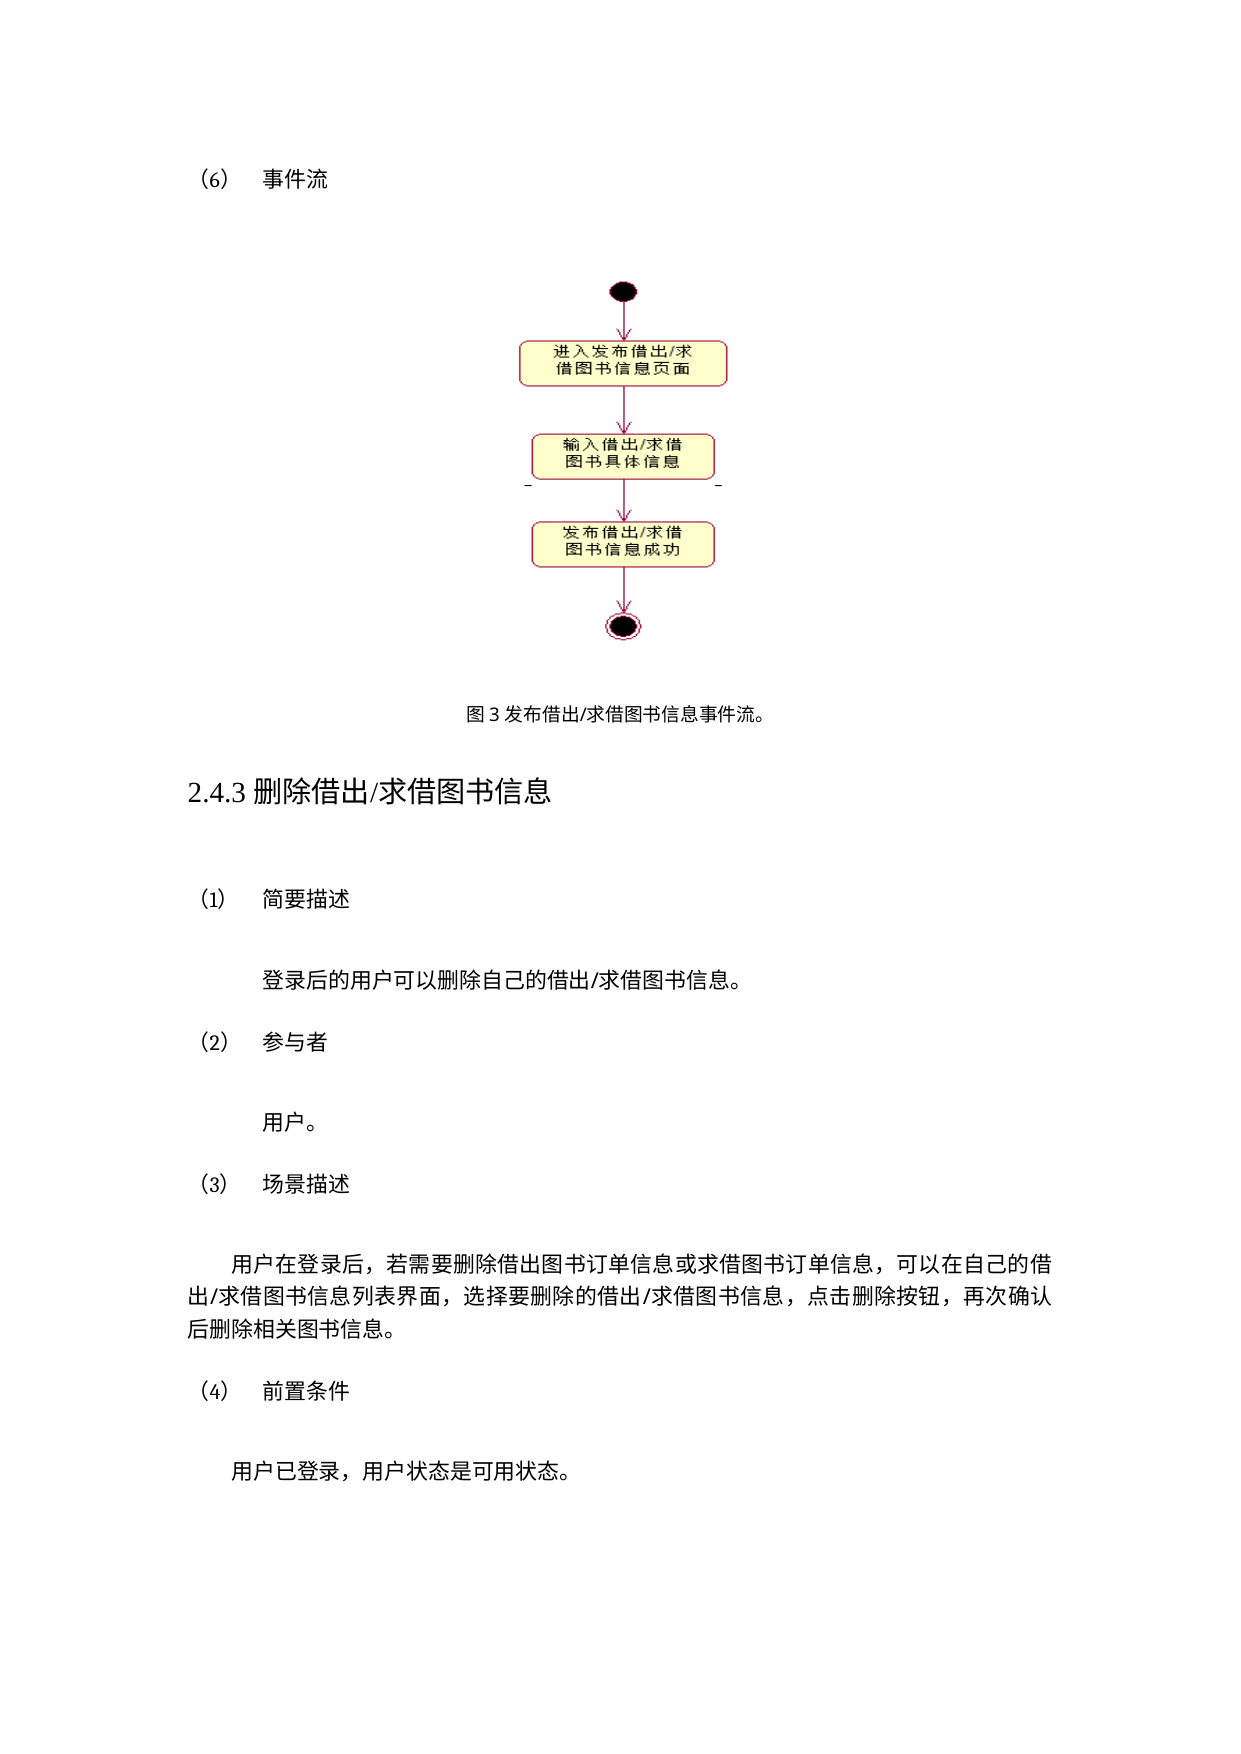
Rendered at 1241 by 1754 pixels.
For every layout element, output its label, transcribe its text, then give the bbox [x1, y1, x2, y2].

text 图3 发布借出/求借图书信息事件流。 [187, 697, 1053, 730]
list 登录后的用户可以删除自己的借出/求借图书信息。 [262, 962, 1053, 995]
subtitle 2.4.3 删除借出/求借图书信息 [187, 757, 1053, 822]
subtitle 简要描述 [187, 882, 1053, 914]
subtitle 参与者 [187, 1024, 1053, 1057]
text 用户已登录，用户状态是可用状态。 [187, 1454, 1053, 1486]
subtitle 前置条件 [187, 1373, 1053, 1406]
subtitle 场景描述 [187, 1166, 1053, 1199]
subtitle 事件流 [187, 162, 1053, 194]
picture [461, 242, 779, 681]
text 用户在登录后，若需要删除借出图书订单信息或求借图书订单信息，可以在自己的借出/求借图书信息列表界面，选择要删除的借出/求借图书信息，点击删除按钮，再次确认后删除相关图书信息。 [187, 1247, 1053, 1344]
list 用户。 [262, 1104, 1053, 1137]
